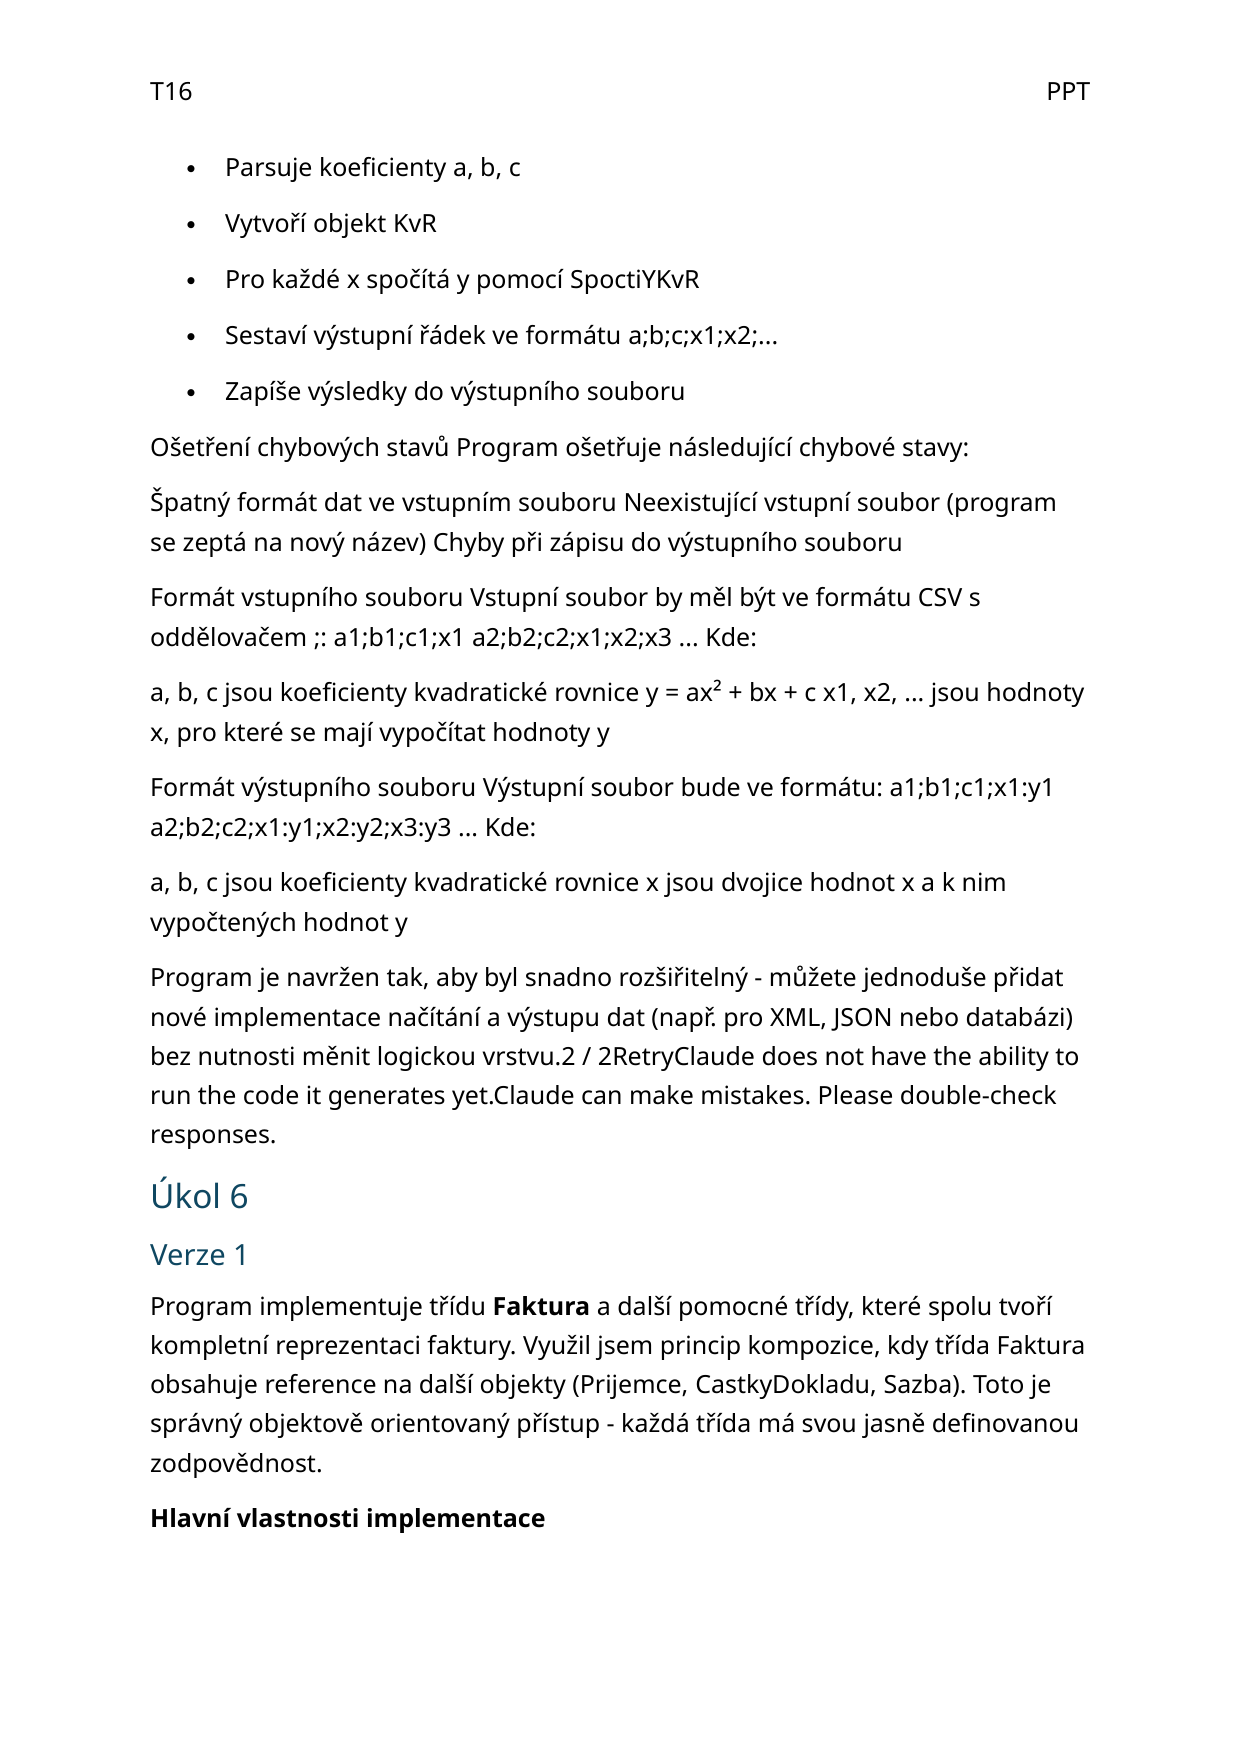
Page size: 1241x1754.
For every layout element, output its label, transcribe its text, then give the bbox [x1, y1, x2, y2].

text a, b, c jsou koeficienty kvadratické rovnice x jsou dvojice hodnot x a k nim vypočtených hodnot y [150, 865, 1090, 938]
list Sestaví výstupní řádek ve formátu a;b;c;x1;x2;... [187, 317, 1090, 352]
list Vytvoří objekt KvR [187, 206, 1090, 240]
list Parsuje koeficienty a, b, c [187, 150, 1090, 184]
text Program implementuje třídu Faktura a další pomocné třídy, které spolu tvoří kompletní reprezentaci faktury. Využil jsem princip kompozice, kdy třída Faktura obsahuje reference na další objekty (Prijemce, CastkyDokladu, Sazba). Toto je správný objektově orientovaný přístup - každá třída má svou jasně definovanou zodpovědnost. [150, 1288, 1090, 1479]
text Hlavní vlastnosti implementace [150, 1501, 1090, 1535]
text Program je navržen tak, aby byl snadno rozšiřitelný - můžete jednoduše přidat nové implementace načítání a výstupu dat (např. pro XML, JSON nebo databázi) bez nutnosti měnit logickou vrstvu.2 / 2RetryClaude does not have the ability to run the code it generates yet.Claude can make mistakes. Please double-check responses. [150, 960, 1090, 1151]
subtitle Verze 1 [150, 1234, 1090, 1274]
text Formát výstupního souboru Výstupní soubor bude ve formátu: a1;b1;c1;x1:y1 a2;b2;c2;x1:y1;x2:y2;x3:y3 ... Kde: [150, 770, 1090, 843]
text Ošetření chybových stavů Program ošetřuje následující chybové stavy: [150, 429, 1090, 463]
text Špatný formát dat ve vstupním souboru Neexistující vstupní soubor (program se zeptá na nový název) Chyby při zápisu do výstupního souboru [150, 485, 1090, 558]
text Formát vstupního souboru Vstupní soubor by měl být ve formátu CSV s oddělovačem ;: a1;b1;c1;x1 a2;b2;c2;x1;x2;x3 ... Kde: [150, 580, 1090, 653]
list Zapíše výsledky do výstupního souboru [187, 373, 1090, 407]
subtitle Úkol 6 [150, 1172, 1090, 1218]
text a, b, c jsou koeficienty kvadratické rovnice y = ax² + bx + c x1, x2, ... jsou hodnoty x, pro které se mají vypočítat hodnoty y [150, 675, 1090, 748]
list Pro každé x spočítá y pomocí SpoctiYKvR [187, 262, 1090, 296]
